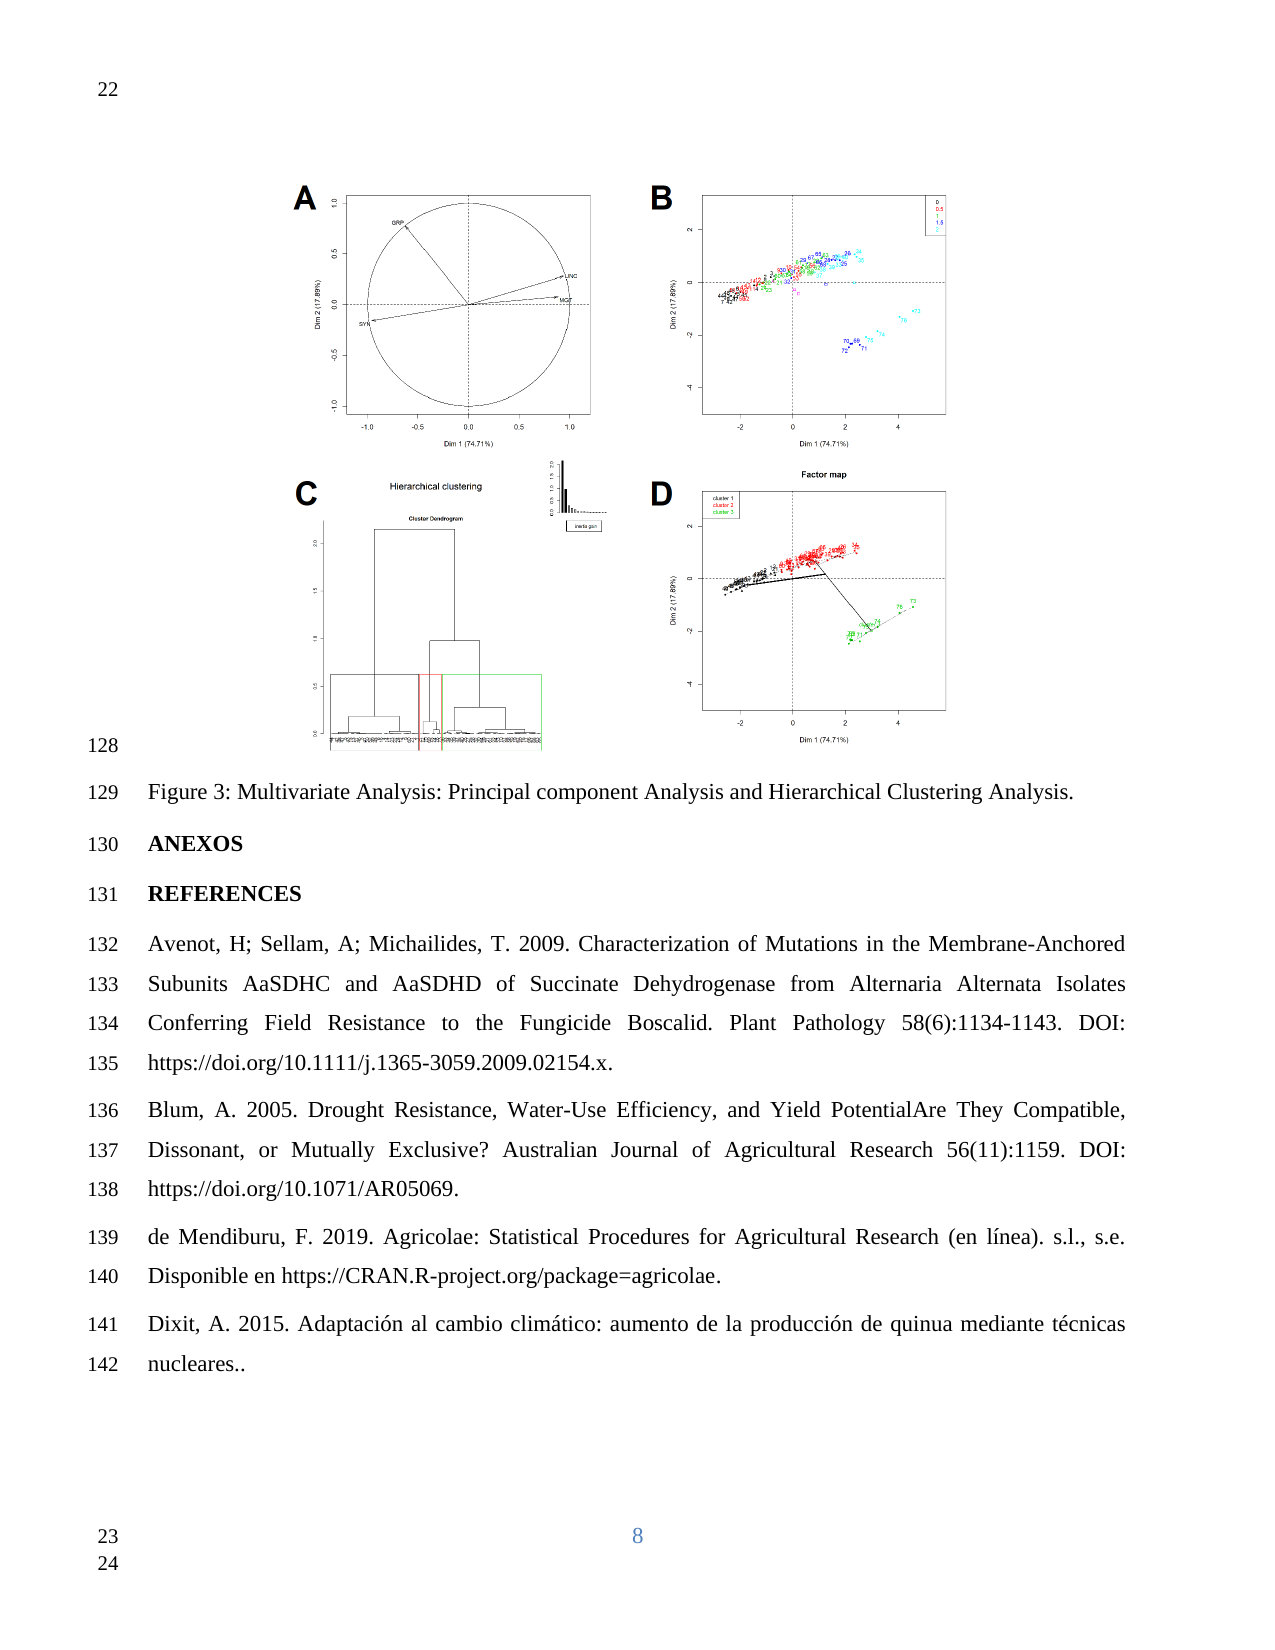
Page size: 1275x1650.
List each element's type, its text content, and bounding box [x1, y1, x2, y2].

text de Mendiburu, F. 2019. Agricolae: Statistical Procedures for Agricultural Research (en línea). s.l., s.e. Disponible en https://CRAN.R-project.org/package=agricolae. [148, 1223, 1127, 1289]
subtitle References [148, 880, 1127, 907]
text Blum, A. 2005. Drought Resistance, Water-Use Efficiency, and Yield PotentialAre They Compatible, Dissonant, or Mutually Exclusive? Australian Journal of Agricultural Research 56(11):1159. DOI: https://doi.org/10.1071/AR05069. [148, 1096, 1127, 1202]
text Avenot, H; Sellam, A; Michailides, T. 2009. Characterization of Mutations in the Membrane-Anchored Subunits AaSDHC and AaSDHD of Succinate Dehydrogenase from Alternaria Alternata Isolates Conferring Field Resistance to the Fungicide Boscalid. Plant Pathology 58(6):1134-1143. DOI: https://doi.org/10.1111/j.1365-3059.2009.02154.x. [148, 930, 1127, 1075]
text Figure 3: Multivariate Analysis: Principal component Analysis and Hierarchical Clustering Analysis. [148, 778, 1127, 805]
subtitle Anexos [148, 830, 1127, 857]
picture [282, 160, 993, 753]
text Dixit, A. 2015. Adaptación al cambio climático: aumento de la producción de quinua mediante técnicas nucleares.. [148, 1310, 1127, 1376]
